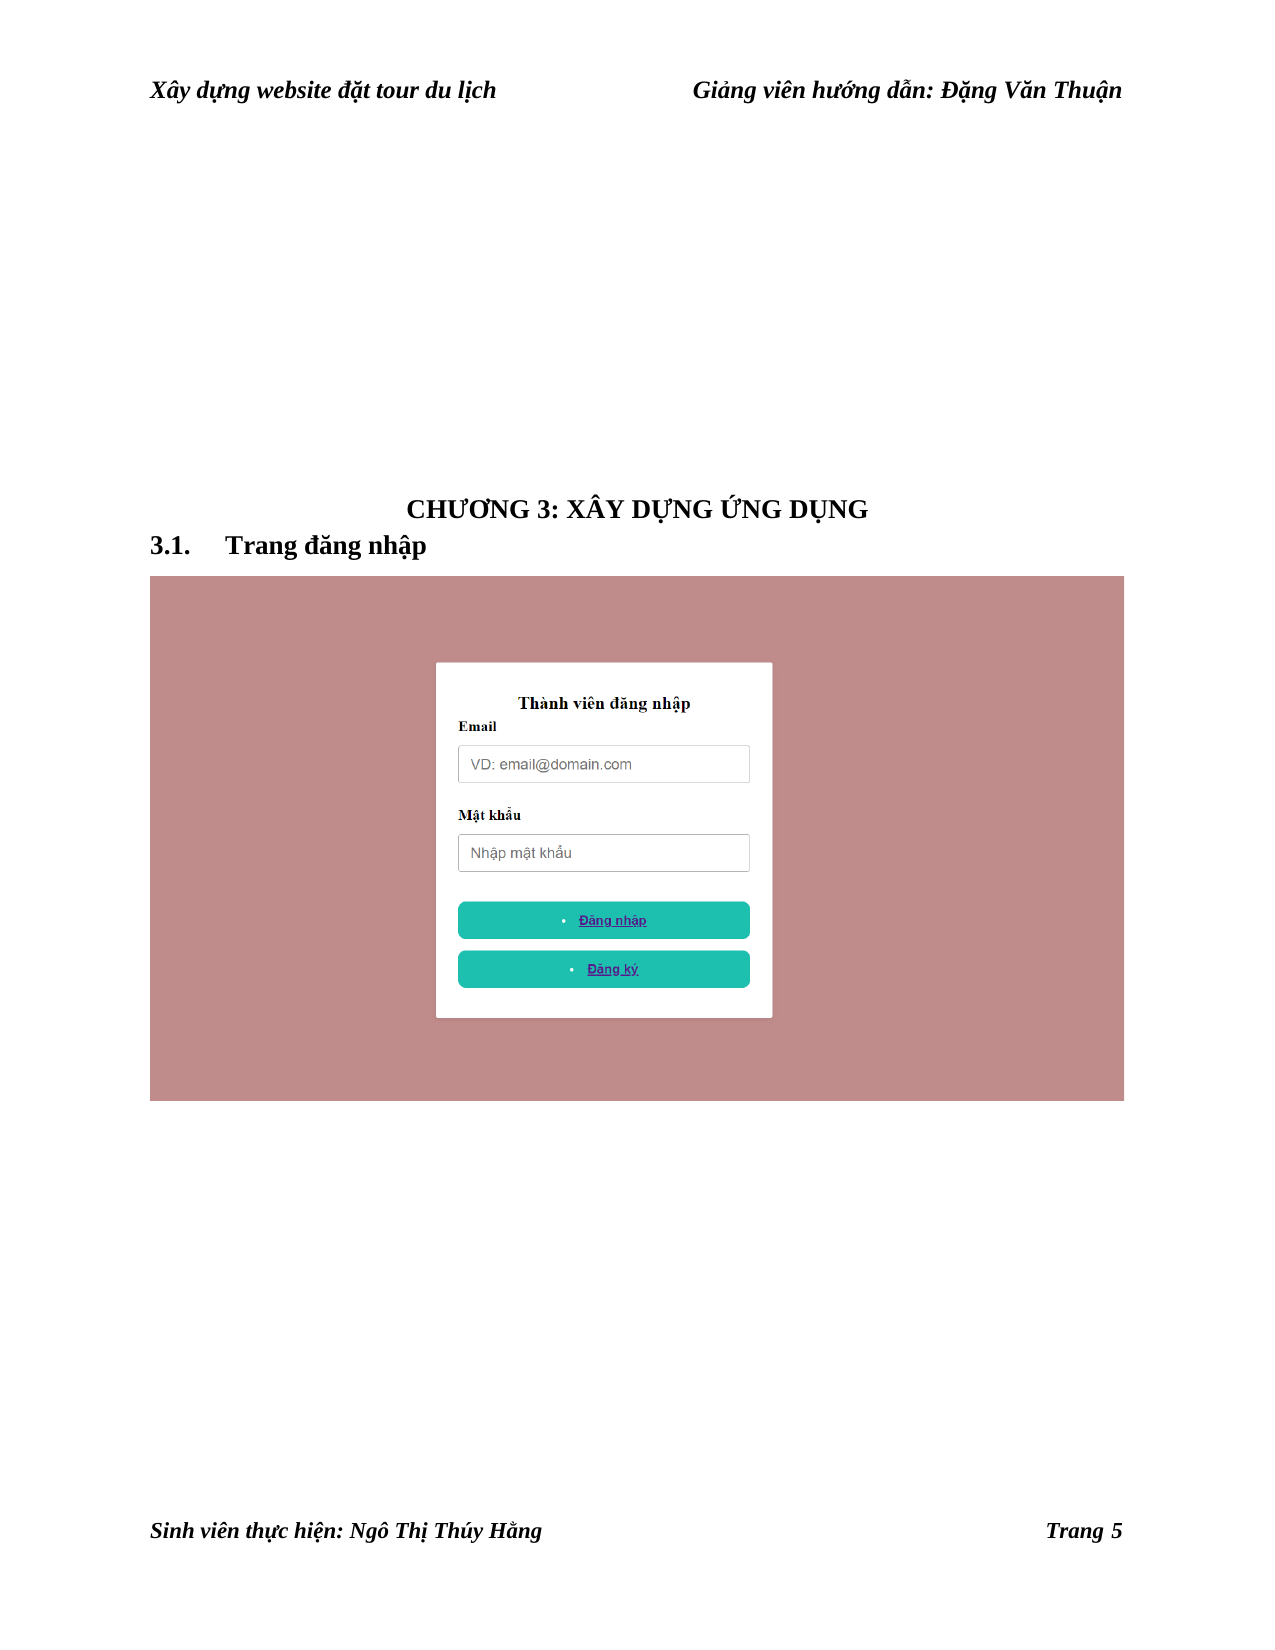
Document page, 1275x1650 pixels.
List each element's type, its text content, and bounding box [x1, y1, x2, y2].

subtitle CHƯƠNG 3: XÂY DỰNG ỨNG DỤNG [150, 493, 1125, 525]
picture [150, 576, 1125, 1101]
subtitle Trang đăng nhập [150, 529, 1125, 560]
